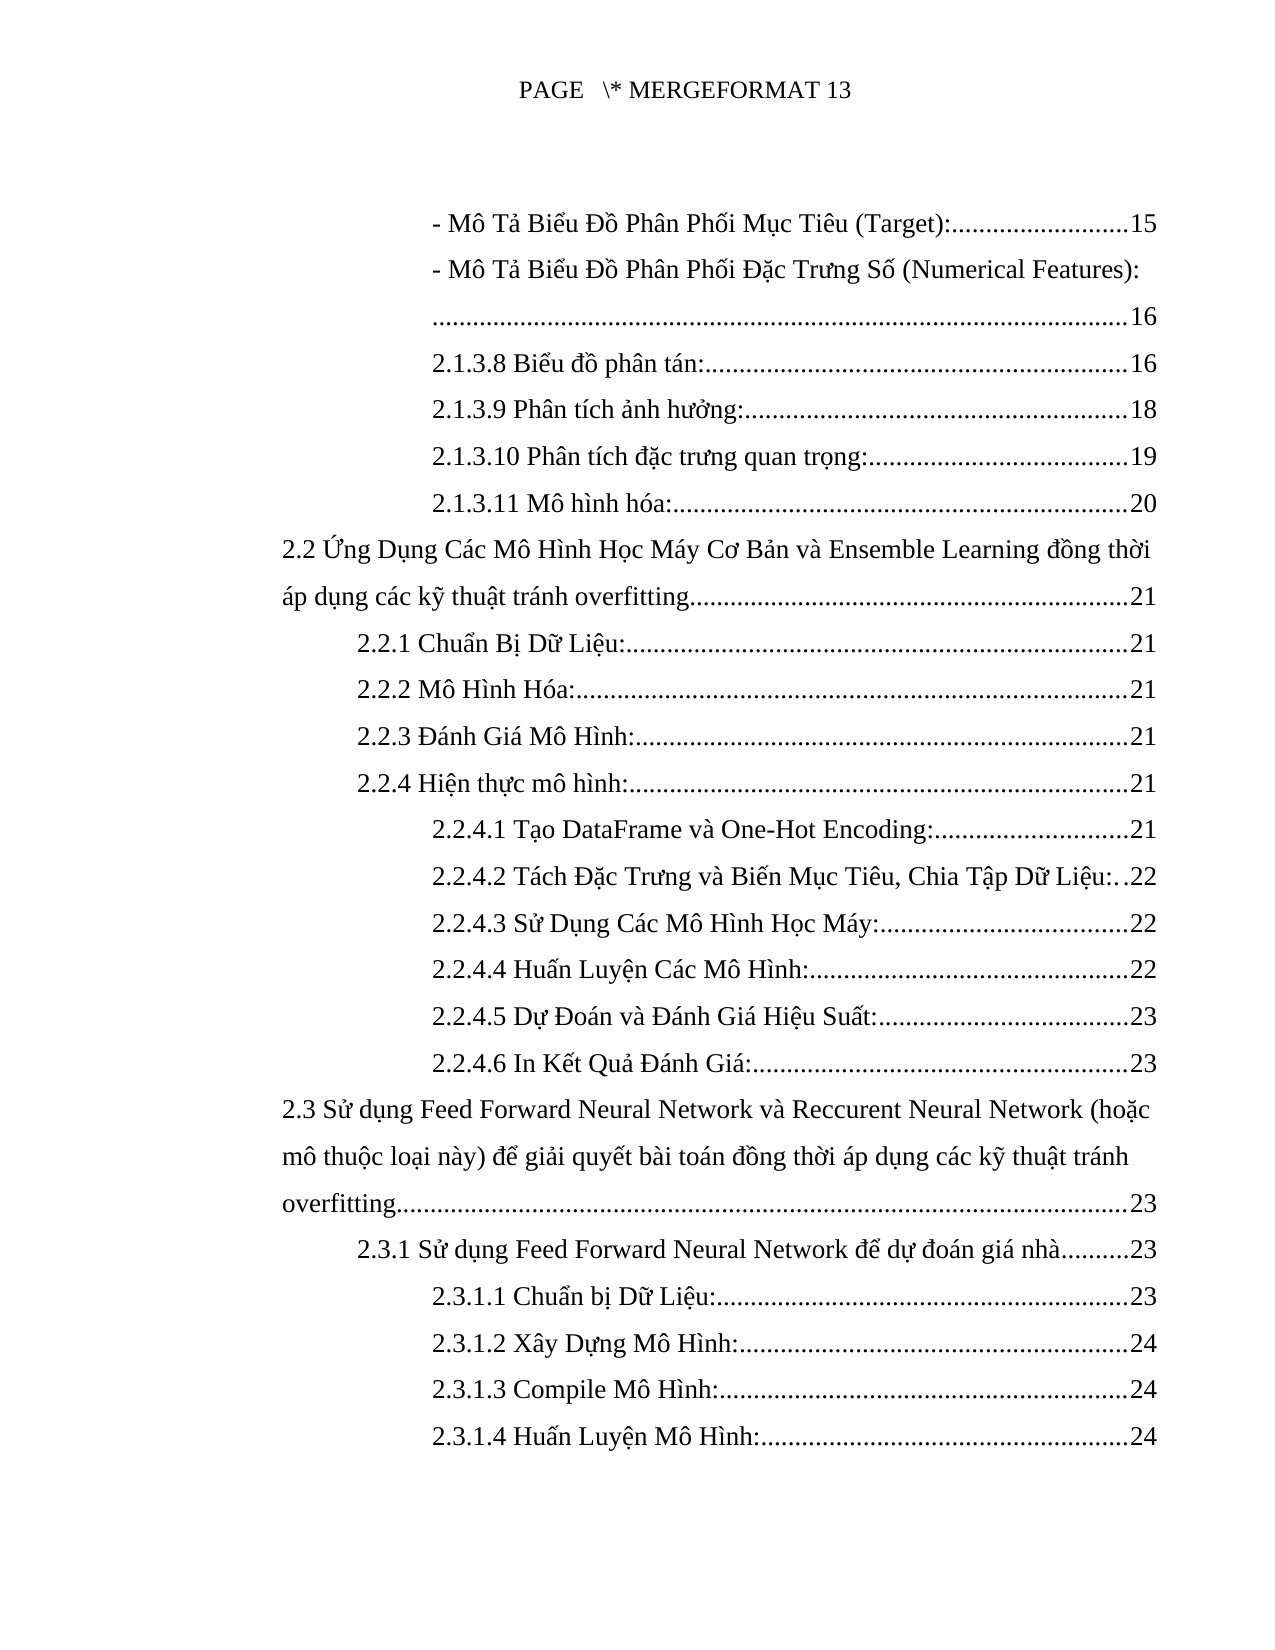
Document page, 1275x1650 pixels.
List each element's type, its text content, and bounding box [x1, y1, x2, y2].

text 2.1.3.8 Biểu đồ phân tán: 16 [432, 347, 1157, 378]
text 2.3.1.2 Xây Dựng Mô Hình: 24 [432, 1327, 1157, 1358]
text 2.3.1 Sử dụng Feed Forward Neural Network để dự đoán giá nhà 23 [357, 1233, 1157, 1264]
text 2.1.3.10 Phân tích đặc trưng quan trọng: 19 [432, 440, 1157, 471]
text 2.2.4.1 Tạo DataFrame và One-Hot Encoding: 21 [432, 813, 1157, 844]
text 2.2.2 Mô Hình Hóa: 21 [357, 673, 1157, 704]
text 2.2.4.6 In Kết Quả Đánh Giá: 23 [432, 1047, 1157, 1078]
text 2.2 Ứng Dụng Các Mô Hình Học Máy Cơ Bản và Ensemble Learning đồng thời áp dụng các kỹ thuật tránh overfitting 21 [282, 533, 1157, 611]
text 2.3 Sử dụng Feed Forward Neural Network và Reccurent Neural Network (hoặc mô thuộc loại này) để giải quyết bài toán đồng thời áp dụng các kỹ thuật tránh overfitting 23 [282, 1093, 1157, 1218]
text 2.2.4.5 Dự Đoán và Đánh Giá Hiệu Suất: 23 [432, 1000, 1157, 1031]
text 2.2.4.4 Huấn Luyện Các Mô Hình: 22 [432, 953, 1157, 984]
text 2.2.4 Hiện thực mô hình: 21 [357, 767, 1157, 798]
text 2.2.4.2 Tách Đặc Trưng và Biến Mục Tiêu, Chia Tập Dữ Liệu: 22 [432, 860, 1157, 891]
text 2.1.3.9 Phân tích ảnh hưởng: 18 [432, 393, 1157, 424]
text 2.3.1.3 Compile Mô Hình: 24 [432, 1373, 1157, 1404]
text - Mô Tả Biểu Đồ Phân Phối Mục Tiêu (Target): 15 [432, 207, 1157, 238]
text 2.2.1 Chuẩn Bị Dữ Liệu: 21 [357, 627, 1157, 658]
text 2.3.1.4 Huấn Luyện Mô Hình: 24 [432, 1420, 1157, 1451]
text 2.3.1.1 Chuẩn bị Dữ Liệu: 23 [432, 1280, 1157, 1311]
text 2.2.4.3 Sử Dụng Các Mô Hình Học Máy: 22 [432, 907, 1157, 938]
text 2.2.3 Đánh Giá Mô Hình: 21 [357, 720, 1157, 751]
text 2.1.3.11 Mô hình hóa: 20 [432, 487, 1157, 518]
text - Mô Tả Biểu Đồ Phân Phối Đặc Trưng Số (Numerical Features): 16 [432, 253, 1157, 331]
